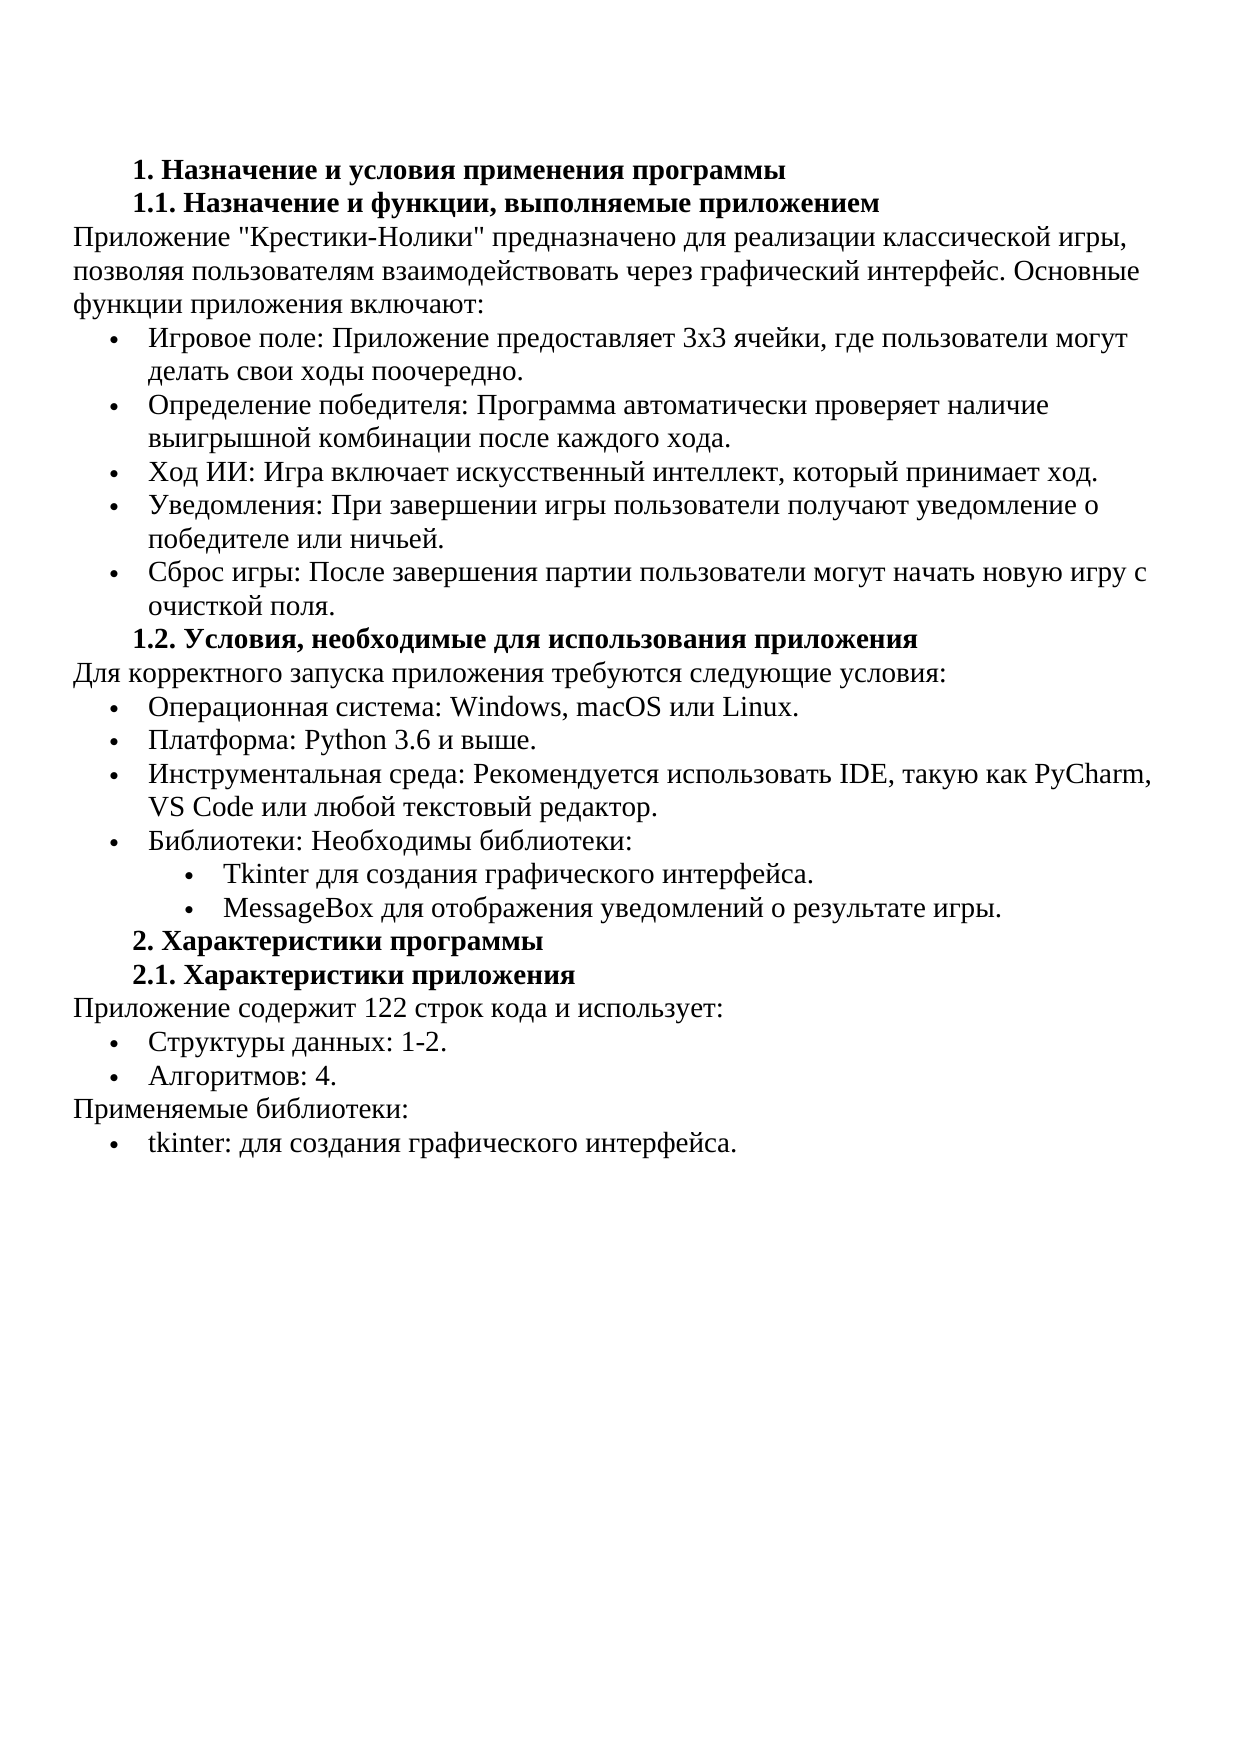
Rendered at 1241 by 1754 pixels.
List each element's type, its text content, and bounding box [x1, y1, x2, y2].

list Сброс игры: После завершения партии пользователи могут начать новую игру с очисткой поля. [110, 554, 1186, 622]
list Платформа: Python 3.6 и выше. [110, 722, 1186, 756]
list tkinter: для создания графического интерфейса. [110, 1125, 1186, 1158]
text 1.2. Условия, необходимые для использования приложения [73, 622, 1186, 655]
list Инструментальная среда: Рекомендуется использовать IDE, такую как PyCharm, VS Code или любой текстовый редактор. [110, 756, 1186, 823]
text 2.1. Характеристики приложения [73, 957, 1186, 991]
list Алгоритмов: 4. [110, 1058, 1186, 1091]
text 1.1. Назначение и функции, выполняемые приложением [73, 186, 1186, 219]
text Применяемые библиотеки: [73, 1091, 1186, 1125]
list MessageBox для отображения уведомлений о результате игры. [185, 890, 1186, 923]
list Библиотеки: Необходимы библиотеки: [110, 823, 1186, 856]
list Игровое поле: Приложение предоставляет 3x3 ячейки, где пользователи могут делать свои ходы поочередно. [110, 320, 1186, 387]
text 1. Назначение и условия применения программы [73, 152, 1156, 186]
list Уведомления: При завершении игры пользователи получают уведомление о победителе или ничьей. [110, 487, 1186, 554]
text Приложение содержит 122 строк кода и использует: [73, 991, 1186, 1024]
text Для корректного запуска приложения требуются следующие условия: [73, 655, 1186, 689]
text Приложение "Крестики-Нолики" предназначено для реализации классической игры, позволяя пользователям взаимодействовать через графический интерфейс. Основные функции приложения включают: [73, 219, 1186, 320]
text 2. Характеристики программы [73, 923, 1186, 957]
list Определение победителя: Программа автоматически проверяет наличие выигрышной комбинации после каждого хода. [110, 387, 1186, 454]
list Операционная система: Windows, macOS или Linux. [110, 689, 1186, 722]
list Структуры данных: 1-2. [110, 1024, 1186, 1058]
list Tkinter для создания графического интерфейса. [185, 856, 1186, 890]
list Ход ИИ: Игра включает искусственный интеллект, который принимает ход. [110, 454, 1186, 487]
